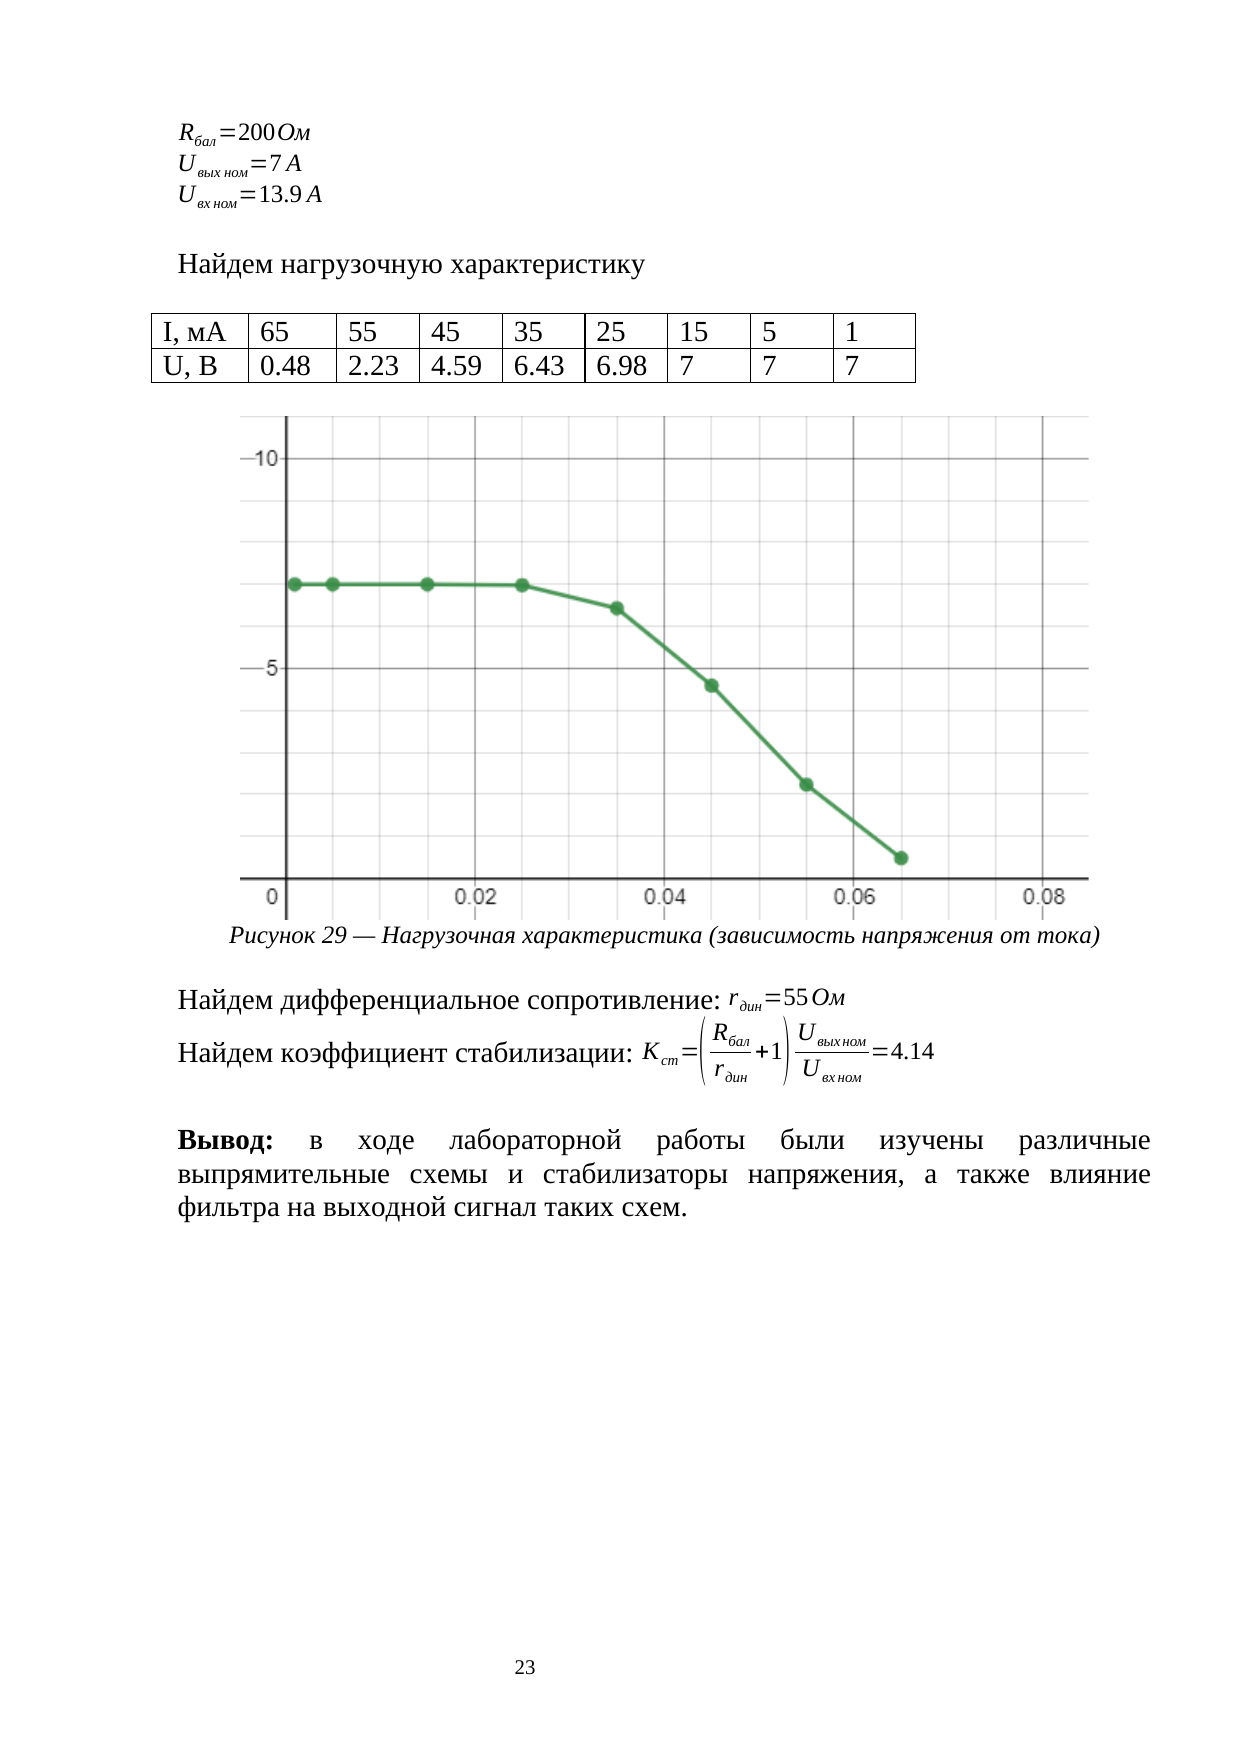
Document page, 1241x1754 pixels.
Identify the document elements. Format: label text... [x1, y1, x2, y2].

picture [240, 416, 1089, 920]
table_header 5 [751, 314, 833, 347]
table_cell 7 [668, 349, 750, 382]
table_header 15 [668, 314, 750, 347]
table_cell 6.43 [503, 349, 584, 382]
table_header 25 [586, 314, 667, 347]
table_header 55 [337, 314, 419, 347]
text Найдем коэффициент стабилизации: [177, 1016, 1152, 1089]
table_cell 7 [751, 349, 833, 382]
table_header I, мA [152, 314, 248, 347]
text Найдем дифференциальное сопротивление: [177, 982, 1152, 1016]
text Найдем нагрузочную характеристику [177, 246, 1152, 279]
table_cell 6.98 [586, 349, 667, 382]
table_header 35 [503, 314, 584, 347]
table_header 1 [834, 314, 915, 347]
table_cell 0.48 [249, 349, 336, 382]
table_header 65 [249, 314, 336, 347]
text Вывод: в ходе лабораторной работы были изучены различные выпрямительные схемы и стабилизаторы напряжения, а также влияние фильтра на выходной сигнал таких схем. [177, 1122, 1152, 1223]
text Рисунок 29 — Нагрузочная характеристика (зависимость напряжения от тока) [177, 920, 1152, 948]
table_cell 2.23 [337, 349, 419, 382]
table_cell 4.59 [420, 349, 502, 382]
table_cell 7 [834, 349, 915, 382]
table_header 45 [420, 314, 502, 347]
table_cell U, В [152, 349, 248, 382]
